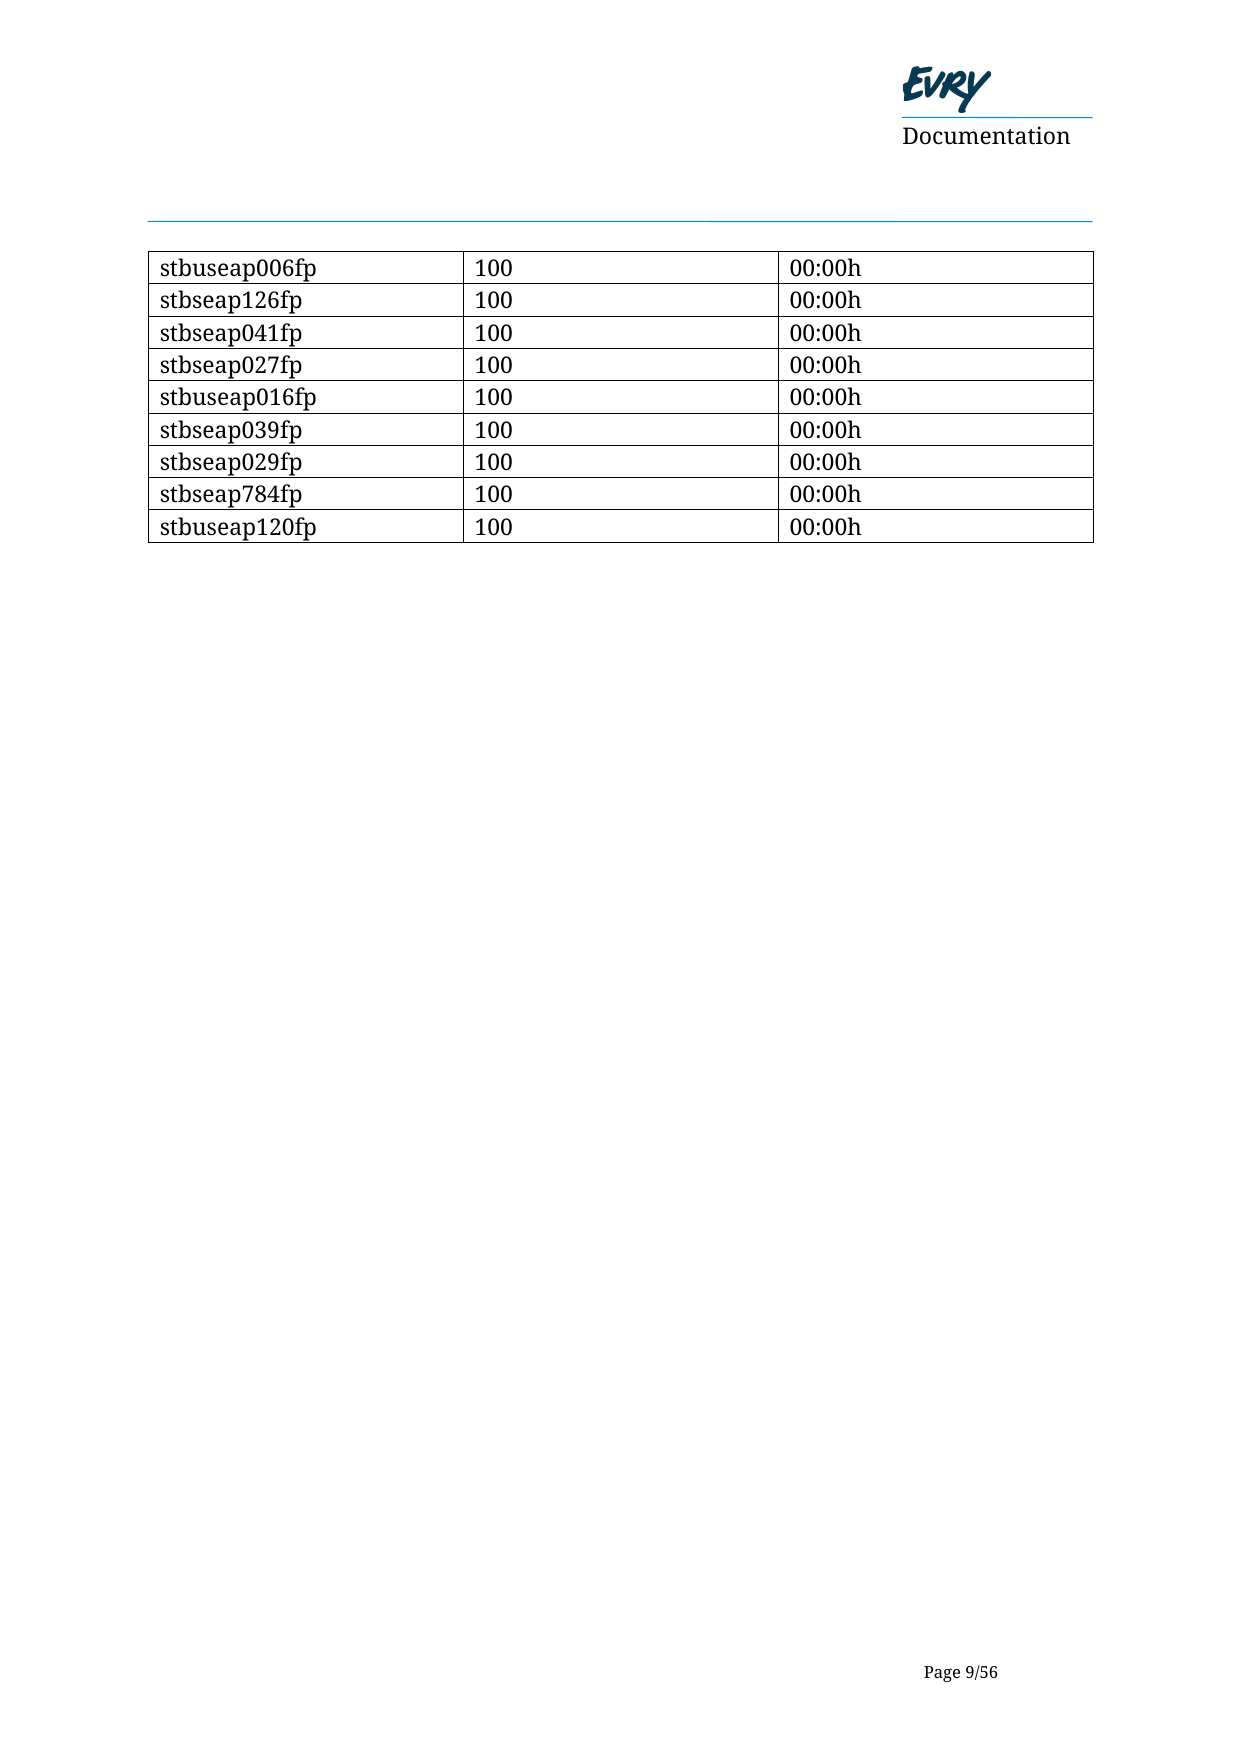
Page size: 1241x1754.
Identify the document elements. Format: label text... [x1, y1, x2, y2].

table_cell 100 [464, 478, 778, 509]
table_cell stbseap041fp [149, 317, 463, 348]
table_cell stbuseap120fp [149, 510, 463, 542]
table_cell stbseap027fp [149, 349, 463, 380]
table_cell stbuseap006fp [149, 252, 463, 283]
table_cell 100 [464, 446, 778, 477]
table_cell 00:00h [779, 510, 1093, 542]
table_cell 00:00h [779, 478, 1093, 509]
picture [966, 76, 992, 113]
table_cell stbseap029fp [149, 446, 463, 477]
table_cell 00:00h [779, 317, 1093, 348]
table_cell 100 [464, 284, 778, 316]
table_cell 100 [464, 510, 778, 542]
table_cell 00:00h [779, 381, 1093, 412]
table_cell 00:00h [779, 284, 1093, 316]
picture [902, 66, 992, 113]
table_cell 100 [464, 381, 778, 412]
table_cell stbseap784fp [149, 478, 463, 509]
table_cell 00:00h [779, 446, 1093, 477]
picture [902, 66, 913, 84]
table_cell 100 [464, 414, 778, 445]
table_cell stbseap039fp [149, 414, 463, 445]
table_cell 100 [464, 317, 778, 348]
table_cell 00:00h [779, 349, 1093, 380]
table_cell 00:00h [779, 414, 1093, 445]
table_cell 100 [464, 349, 778, 380]
table_cell 100 [464, 252, 778, 283]
table_cell 00:00h [779, 252, 1093, 283]
table_cell stbuseap016fp [149, 381, 463, 412]
table_cell stbseap126fp [149, 284, 463, 316]
